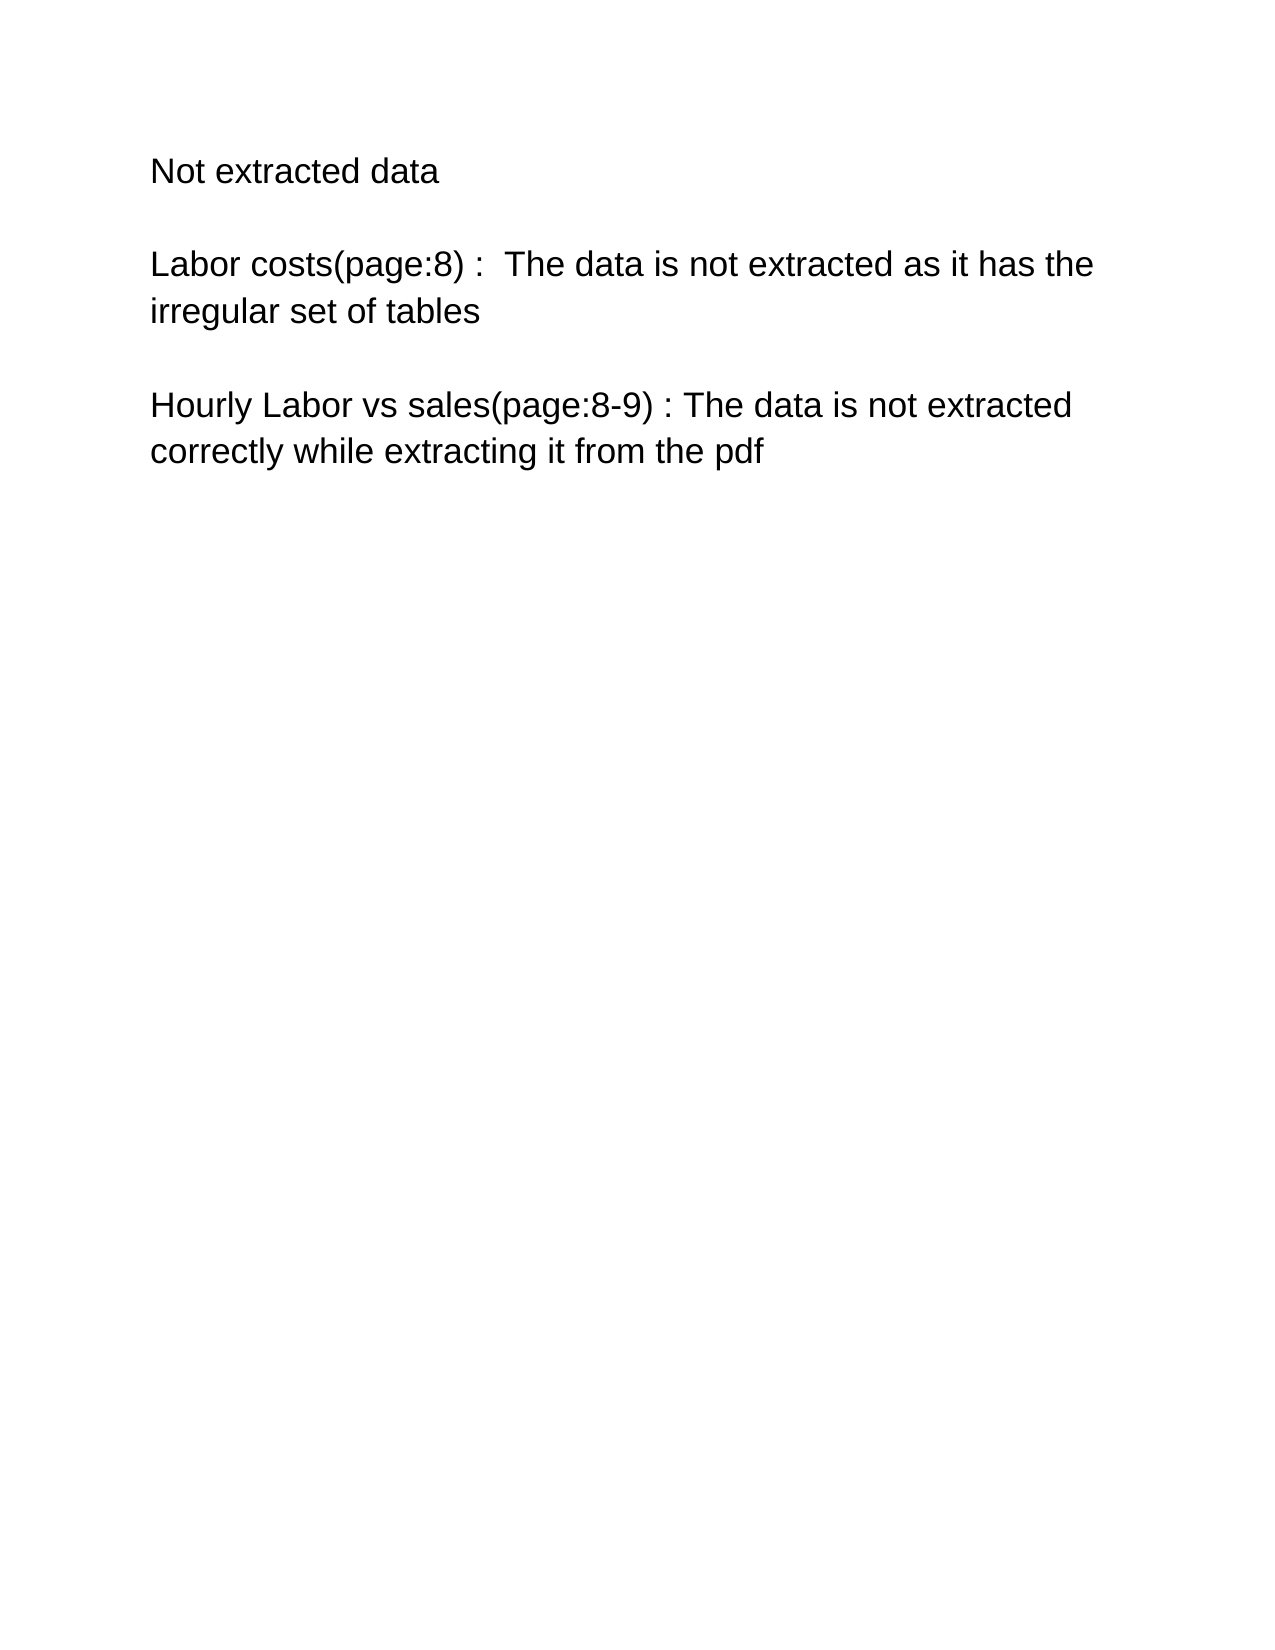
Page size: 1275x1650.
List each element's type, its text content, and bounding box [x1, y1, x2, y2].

text Labor costs(page:8) : The data is not extracted as it has the irregular set of tables [150, 243, 1125, 331]
text Hourly Labor vs sales(page:8-9) : The data is not extracted correctly while extracting it from the pdf [150, 384, 1125, 471]
text Not extracted data [150, 150, 1125, 191]
